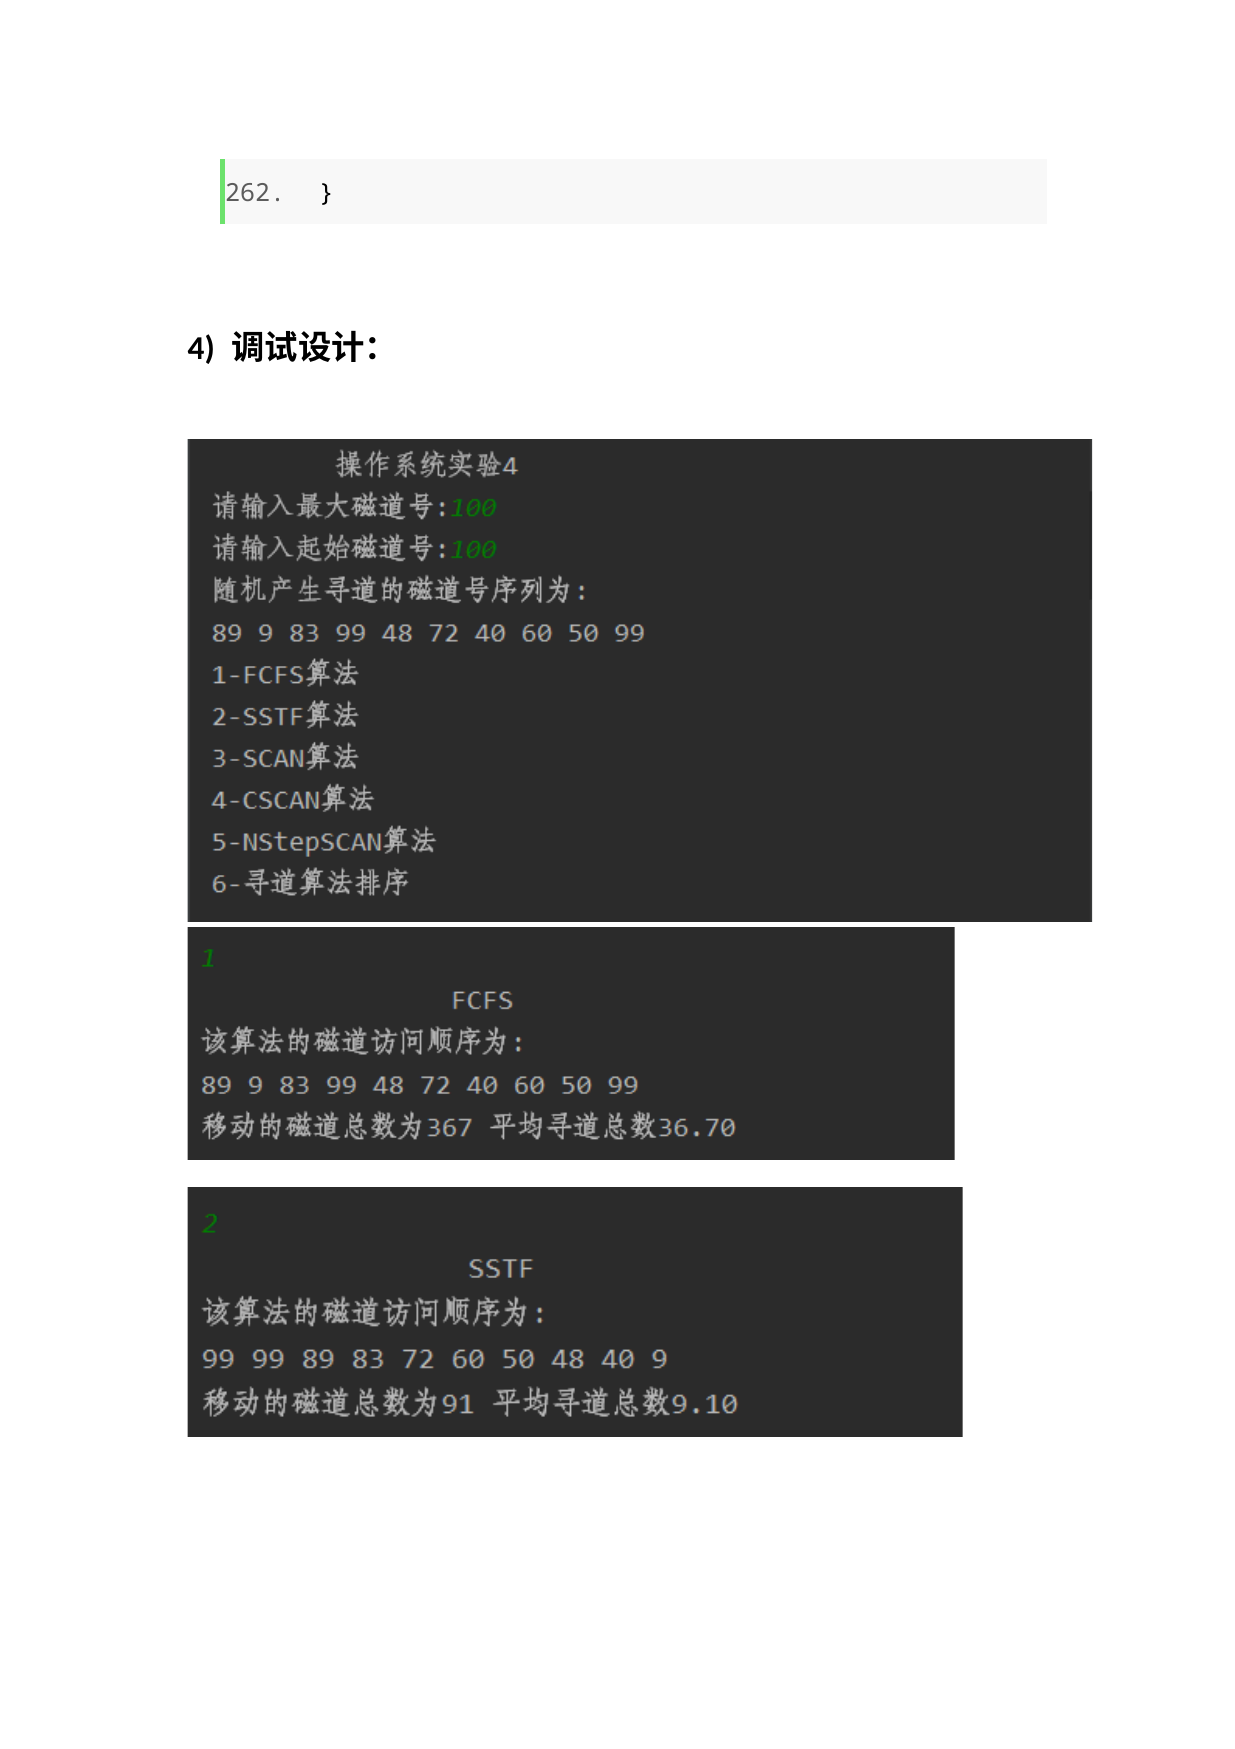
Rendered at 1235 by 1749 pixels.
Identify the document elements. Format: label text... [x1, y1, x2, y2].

picture [187, 439, 1093, 922]
picture [187, 1187, 963, 1437]
list } [225, 159, 1047, 224]
subtitle 调试设计： [187, 313, 1047, 378]
picture [187, 927, 955, 1160]
